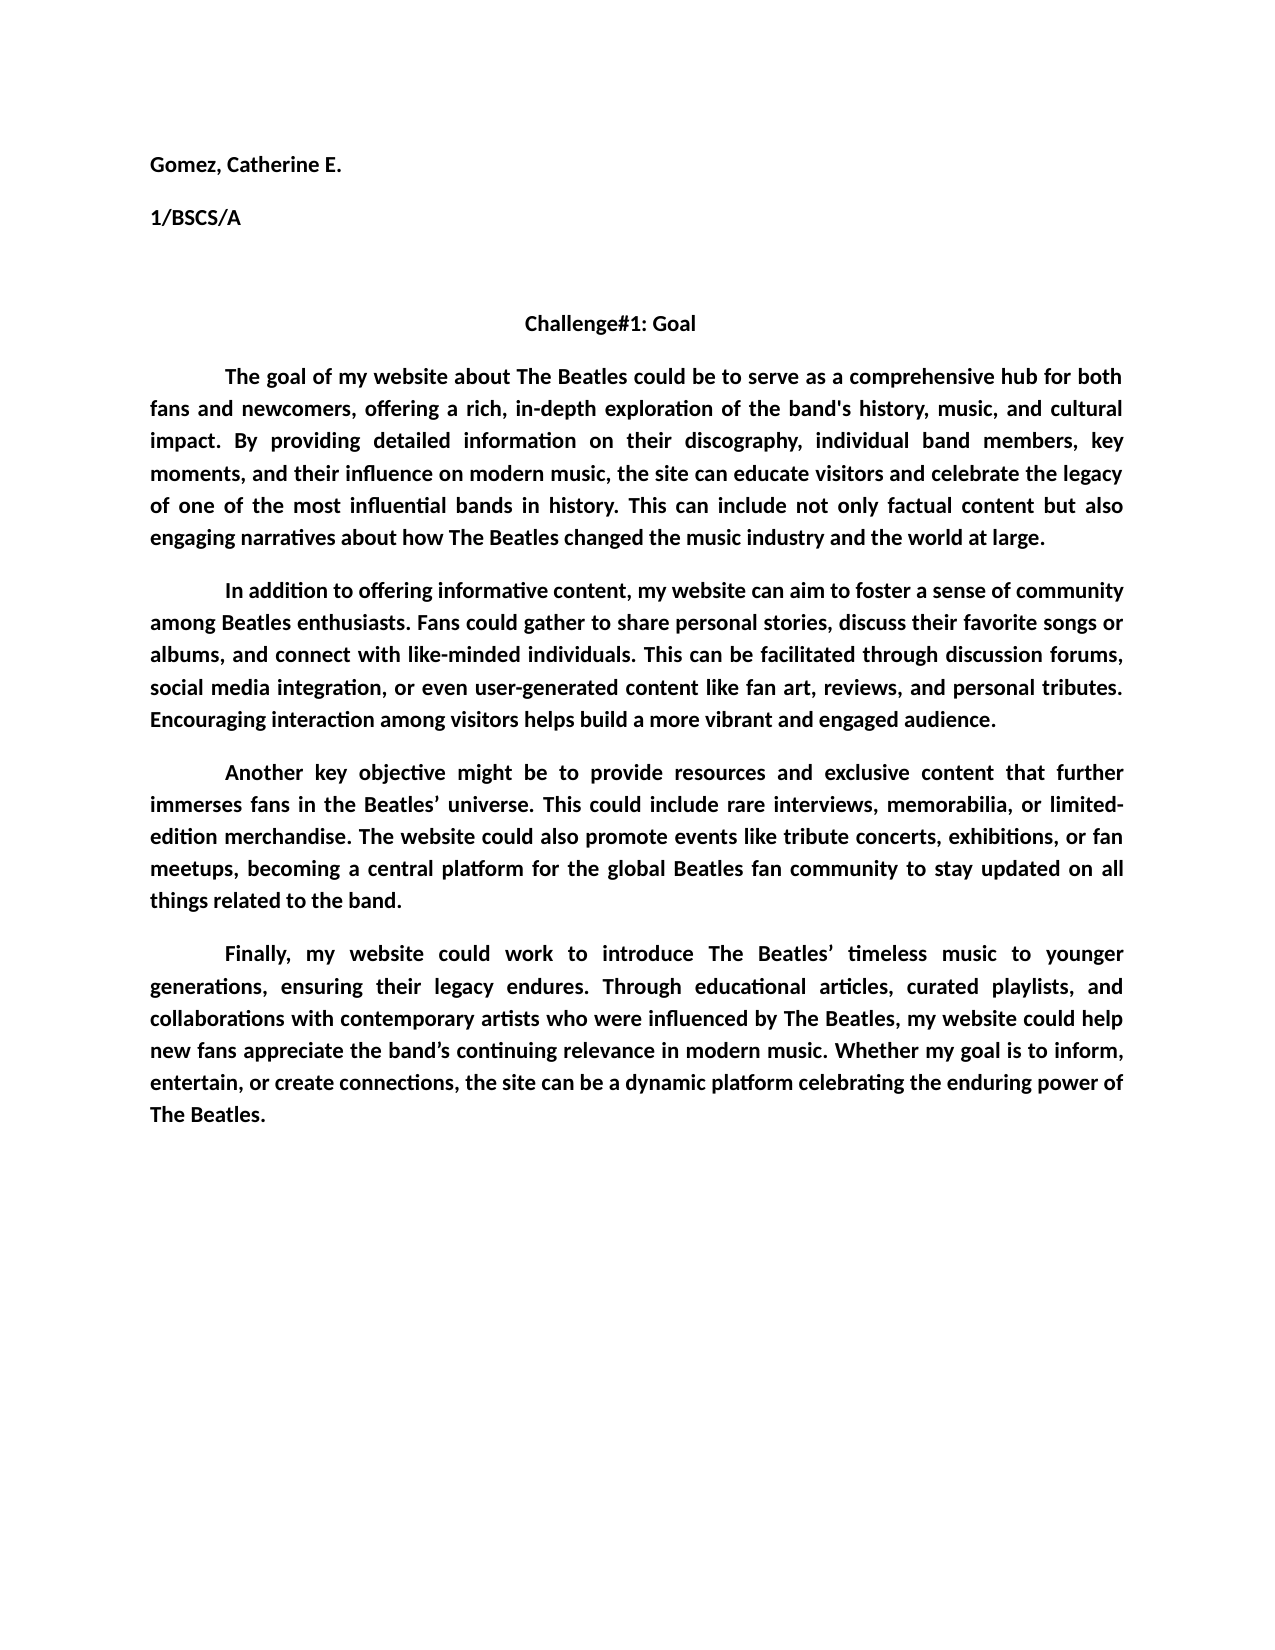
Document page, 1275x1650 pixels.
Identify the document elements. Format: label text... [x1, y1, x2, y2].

text Another key objective might be to provide resources and exclusive content that further immerses fans in the Beatles’ universe. This could include rare interviews, memorabilia, or limited-edition merchandise. The website could also promote events like tribute concerts, exhibitions, or fan meetups, becoming a central platform for the global Beatles fan community to stay updated on all things related to the band. [150, 758, 1125, 914]
text Challenge#1: Goal [150, 309, 1125, 337]
text In addition to offering informative content, my website can aim to foster a sense of community among Beatles enthusiasts. Fans could gather to share personal stories, discuss their favorite songs or albums, and connect with like-minded individuals. This can be facilitated through discussion forums, social media integration, or even user-generated content like fan art, reviews, and personal tributes. Encouraging interaction among visitors helps build a more vibrant and engaged audience. [150, 576, 1125, 733]
text Gomez, Catherine E. [150, 150, 1125, 178]
text Finally, my website could work to introduce The Beatles’ timeless music to younger generations, ensuring their legacy endures. Through educational articles, curated playlists, and collaborations with contemporary artists who were influenced by The Beatles, my website could help new fans appreciate the band’s continuing relevance in modern music. Whether my goal is to inform, entertain, or create connections, the site can be a dynamic platform celebrating the enduring power of The Beatles. [150, 939, 1125, 1128]
text The goal of my website about The Beatles could be to serve as a comprehensive hub for both fans and newcomers, offering a rich, in-depth exploration of the band's history, music, and cultural impact. By providing detailed information on their discography, individual band members, key moments, and their influence on modern music, the site can educate visitors and celebrate the legacy of one of the most influential bands in history. This can include not only factual content but also engaging narratives about how The Beatles changed the music industry and the world at large. [150, 362, 1125, 551]
text 1/BSCS/A [150, 203, 1125, 231]
